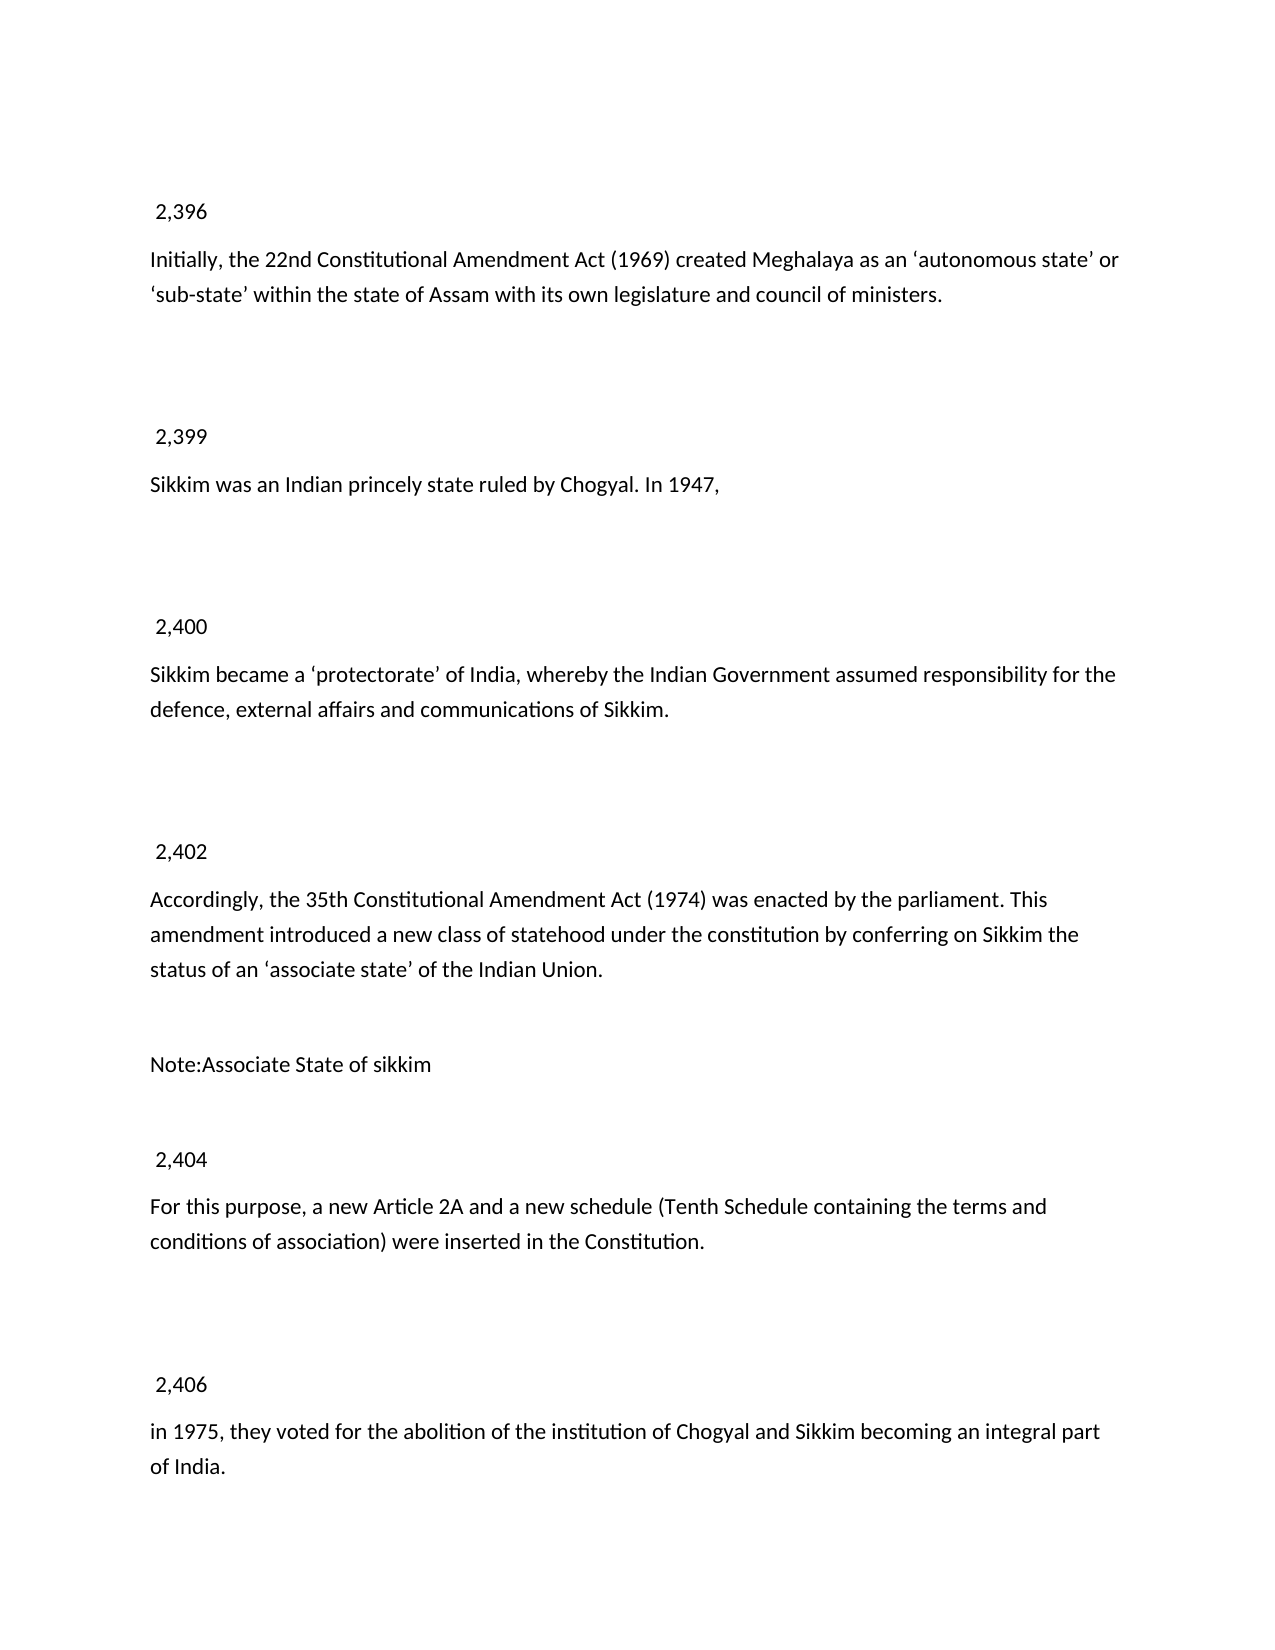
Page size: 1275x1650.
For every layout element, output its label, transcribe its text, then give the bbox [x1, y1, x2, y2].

text 2,399 [150, 422, 1125, 451]
text Note:Associate State of sikkim [150, 1050, 1125, 1078]
text 2,400 [150, 612, 1125, 641]
text Accordingly, the 35th Constitutional Amendment Act (1974) was enacted by the parliament. This amendment introduced a new class of statehood under the constitution by conferring on Sikkim the status of an ‘associate state’ of the Indian Union. [150, 885, 1125, 983]
text 2,404 [150, 1145, 1125, 1173]
text in 1975, they voted for the abolition of the institution of Chogyal and Sikkim becoming an integral part of India. [150, 1417, 1125, 1481]
text 2,396 [150, 197, 1125, 226]
text 2,406 [150, 1370, 1125, 1398]
text 2,402 [150, 837, 1125, 866]
text For this purpose, a new Article 2A and a new schedule (Tenth Schedule containing the terms and conditions of association) were inserted in the Constitution. [150, 1192, 1125, 1256]
text Initially, the 22nd Constitutional Amendment Act (1969) created Meghalaya as an ‘autonomous state’ or ‘sub-state’ within the state of Assam with its own legislature and council of ministers. [150, 245, 1125, 308]
text Sikkim was an Indian princely state ruled by Chogyal. In 1947, [150, 470, 1125, 498]
text Sikkim became a ‘protectorate’ of India, whereby the Indian Government assumed responsibility for the defence, external affairs and communications of Sikkim. [150, 660, 1125, 723]
